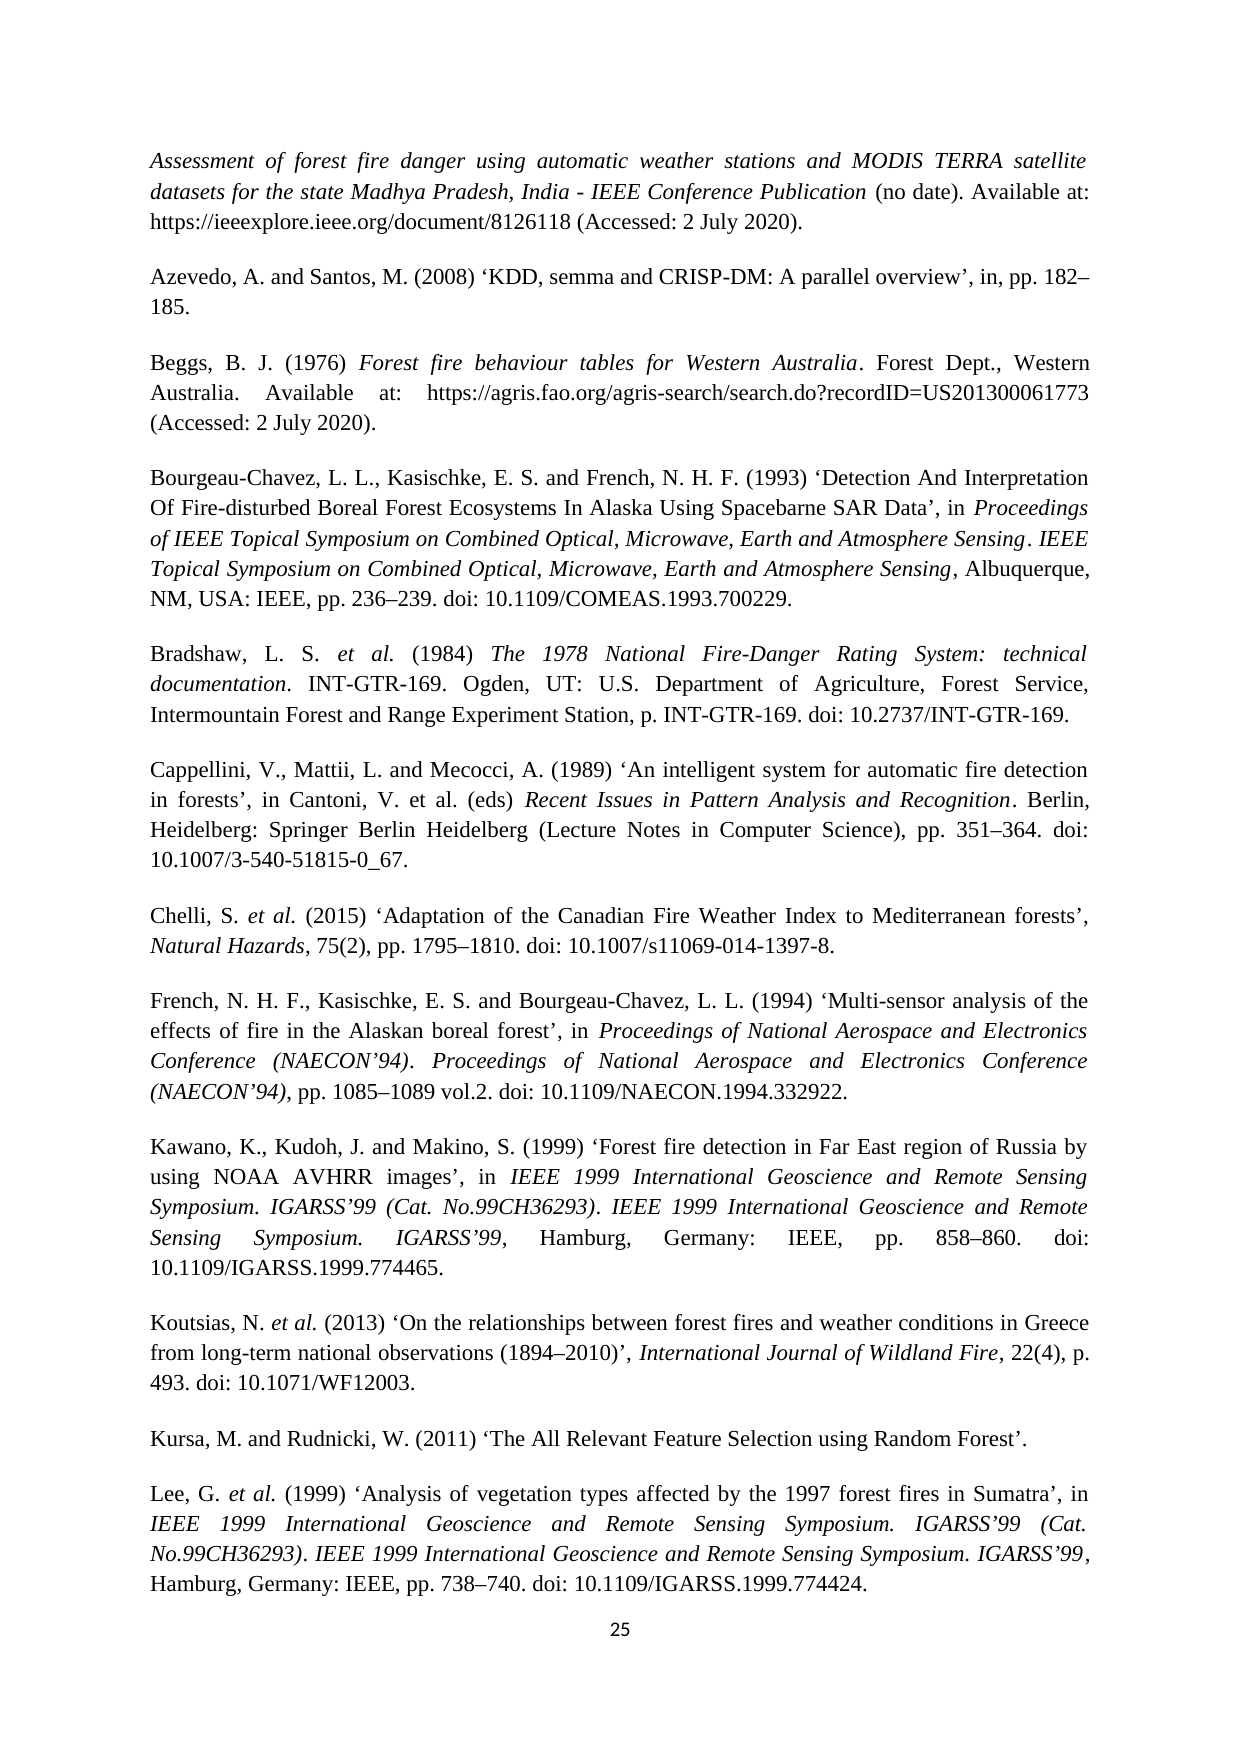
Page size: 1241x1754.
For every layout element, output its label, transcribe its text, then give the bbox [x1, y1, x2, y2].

text Kursa, M. and Rudnicki, W. (2011) ‘The All Relevant Feature Selection using Random Forest’. [150, 1425, 1090, 1451]
text Azevedo, A. and Santos, M. (2008) ‘KDD, semma and CRISP-DM: A parallel overview’, in, pp. 182–185. [150, 263, 1090, 320]
text Lee, G. et al. (1999) ‘Analysis of vegetation types affected by the 1997 forest fires in Sumatra’, in IEEE 1999 International Geoscience and Remote Sensing Symposium. IGARSS’99 (Cat. No.99CH36293). IEEE 1999 International Geoscience and Remote Sensing Symposium. IGARSS’99, Hamburg, Germany: IEEE, pp. 738–740. doi: 10.1109/IGARSS.1999.774424. [150, 1480, 1090, 1597]
text Kawano, K., Kudoh, J. and Makino, S. (1999) ‘Forest fire detection in Far East region of Russia by using NOAA AVHRR images’, in IEEE 1999 International Geoscience and Remote Sensing Symposium. IGARSS’99 (Cat. No.99CH36293). IEEE 1999 International Geoscience and Remote Sensing Symposium. IGARSS’99, Hamburg, Germany: IEEE, pp. 858–860. doi: 10.1109/IGARSS.1999.774465. [150, 1133, 1090, 1280]
text Bradshaw, L. S. et al. (1984) The 1978 National Fire-Danger Rating System: technical documentation. INT-GTR-169. Ogden, UT: U.S. Department of Agriculture, Forest Service, Intermountain Forest and Range Experiment Station, p. INT-GTR-169. doi: 10.2737/INT-GTR-169. [150, 640, 1090, 727]
text Koutsias, N. et al. (2013) ‘On the relationships between forest fires and weather conditions in Greece from long-term national observations (1894–2010)’, International Journal of Wildland Fire, 22(4), p. 493. doi: 10.1071/WF12003. [150, 1309, 1090, 1396]
text Assessment of forest fire danger using automatic weather stations and MODIS TERRA satellite datasets for the state Madhya Pradesh, India - IEEE Conference Publication (no date). Available at: https://ieeexplore.ieee.org/document/8126118 (Accessed: 2 July 2020). [150, 148, 1090, 234]
text Chelli, S. et al. (2015) ‘Adaptation of the Canadian Fire Weather Index to Mediterranean forests’, Natural Hazards, 75(2), pp. 1795–1810. doi: 10.1007/s11069-014-1397-8. [150, 902, 1090, 958]
text Beggs, B. J. (1976) Forest fire behaviour tables for Western Australia. Forest Dept., Western Australia. Available at: https://agris.fao.org/agris-search/search.do?recordID=US201300061773 (Accessed: 2 July 2020). [150, 349, 1090, 435]
text Cappellini, V., Mattii, L. and Mecocci, A. (1989) ‘An intelligent system for automatic fire detection in forests’, in Cantoni, V. et al. (eds) Recent Issues in Pattern Analysis and Recognition. Berlin, Heidelberg: Springer Berlin Heidelberg (Lecture Notes in Computer Science), pp. 351–364. doi: 10.1007/3-540-51815-0_67. [150, 756, 1090, 873]
text Bourgeau-Chavez, L. L., Kasischke, E. S. and French, N. H. F. (1993) ‘Detection And Interpretation Of Fire-disturbed Boreal Forest Ecosystems In Alaska Using Spacebarne SAR Data’, in Proceedings of IEEE Topical Symposium on Combined Optical, Microwave, Earth and Atmosphere Sensing. IEEE Topical Symposium on Combined Optical, Microwave, Earth and Atmosphere Sensing, Albuquerque, NM, USA: IEEE, pp. 236–239. doi: 10.1109/COMEAS.1993.700229. [150, 464, 1090, 611]
text French, N. H. F., Kasischke, E. S. and Bourgeau-Chavez, L. L. (1994) ‘Multi-sensor analysis of the effects of fire in the Alaskan boreal forest’, in Proceedings of National Aerospace and Electronics Conference (NAECON’94). Proceedings of National Aerospace and Electronics Conference (NAECON’94), pp. 1085–1089 vol.2. doi: 10.1109/NAECON.1994.332922. [150, 987, 1090, 1104]
